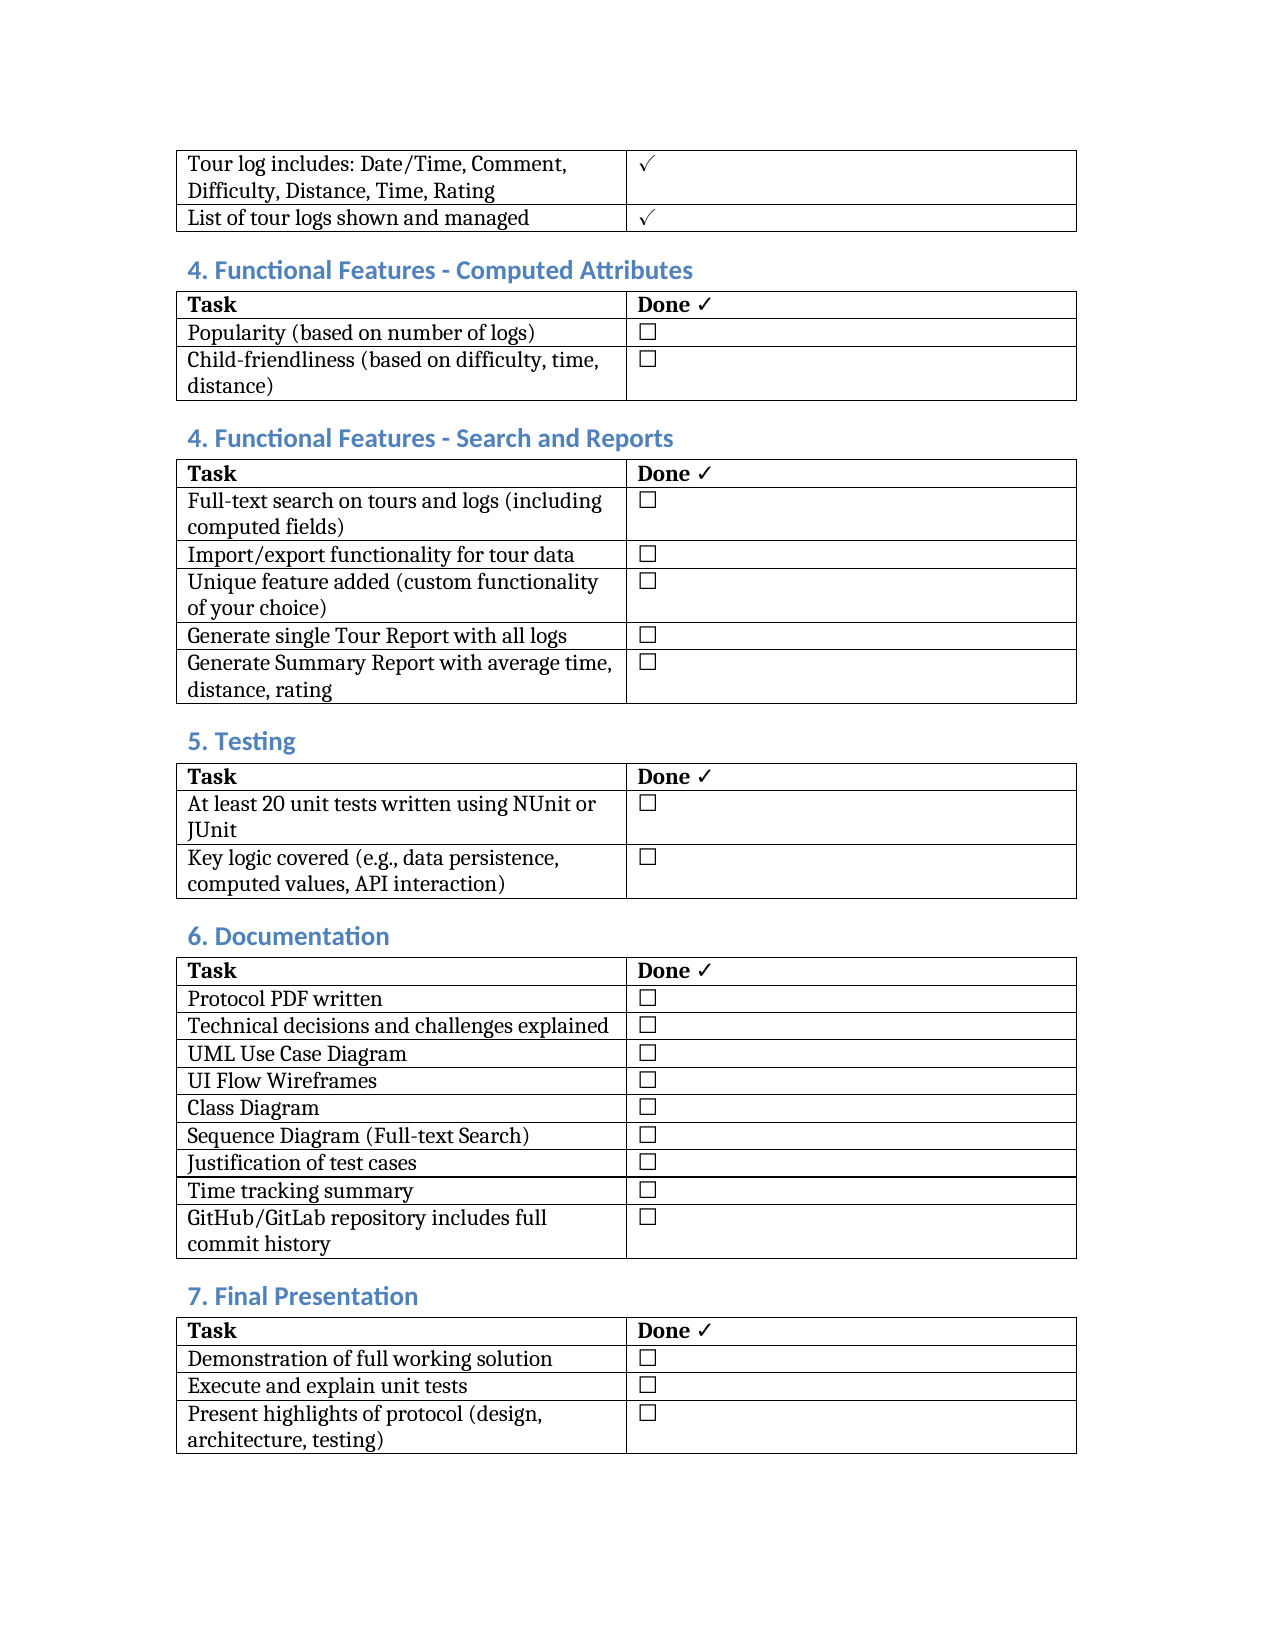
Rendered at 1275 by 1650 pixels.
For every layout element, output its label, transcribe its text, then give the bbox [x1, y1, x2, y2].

table_cell Technical decisions and challenges explained [177, 1013, 626, 1039]
table_cell ☐ [627, 845, 1076, 897]
table_cell ☐ [627, 1150, 1076, 1176]
table_cell Present highlights of protocol (design, architecture, testing) [177, 1401, 626, 1453]
table_cell ☐ [627, 1068, 1076, 1094]
table_cell ☐ [627, 1205, 1076, 1257]
table_cell ☐ [627, 1401, 1076, 1453]
table_cell Sequence Diagram (Full-text Search) [177, 1123, 626, 1149]
table_cell Tour log includes: Date/Time, Comment, Difficulty, Distance, Time, Rating [177, 151, 626, 204]
table_cell ☐ [627, 1040, 1076, 1067]
table_cell ☐ [627, 541, 1076, 568]
table_cell UML Use Case Diagram [177, 1040, 626, 1067]
table_cell Class Diagram [177, 1095, 626, 1122]
table_cell Time tracking summary [177, 1178, 626, 1204]
table_cell ☐ [627, 1123, 1076, 1149]
table_cell Protocol PDF written [177, 986, 626, 1012]
table_cell Generate single Tour Report with all logs [177, 623, 626, 649]
table_header Done ✓ [627, 1318, 1076, 1345]
table_cell ☐ [627, 1178, 1076, 1204]
table_cell ☐ [627, 791, 1076, 844]
table_cell GitHub/GitLab repository includes full commit history [177, 1205, 626, 1257]
subtitle 6. Documentation [187, 919, 1087, 952]
table_header Task [177, 292, 626, 318]
subtitle 7. Final Presentation [187, 1279, 1087, 1312]
table_cell ☐ [627, 488, 1076, 540]
table_cell ☐ [627, 319, 1076, 346]
table_cell UI Flow Wireframes [177, 1068, 626, 1094]
table_cell ☐ [627, 569, 1076, 622]
table_header Task [177, 764, 626, 790]
table_cell ☐ [627, 650, 1076, 703]
table_cell ☐ [627, 986, 1076, 1012]
table_cell ☐ [627, 1346, 1076, 1372]
table_cell ☐ [627, 1013, 1076, 1039]
table_cell Popularity (based on number of logs) [177, 319, 626, 346]
table_cell Unique feature added (custom functionality of your choice) [177, 569, 626, 622]
subtitle 5. Testing [187, 724, 1087, 758]
table_header Done ✓ [627, 958, 1076, 984]
table_cell Child-friendliness (based on difficulty, time, distance) [177, 347, 626, 399]
table_cell Generate Summary Report with average time, distance, rating [177, 650, 626, 703]
table_cell ☐ [627, 1095, 1076, 1122]
table_header Done ✓ [627, 764, 1076, 790]
table_cell Full-text search on tours and logs (including computed fields) [177, 488, 626, 540]
table_header Done ✓ [627, 292, 1076, 318]
table_cell ✓ [627, 151, 1076, 204]
table_cell Execute and explain unit tests [177, 1373, 626, 1399]
table_header Done ✓ [627, 460, 1076, 487]
table_cell ☐ [627, 347, 1076, 399]
table_cell ✓ [627, 205, 1076, 231]
table_header Task [177, 460, 626, 487]
table_cell Justification of test cases [177, 1150, 626, 1176]
subtitle 4. Functional Features - Search and Reports [187, 421, 1087, 454]
table_header Task [177, 1318, 626, 1345]
table_cell List of tour logs shown and managed [177, 205, 626, 231]
table_cell Demonstration of full working solution [177, 1346, 626, 1372]
table_cell Key logic covered (e.g., data persistence, computed values, API interaction) [177, 845, 626, 897]
table_cell At least 20 unit tests written using NUnit or JUnit [177, 791, 626, 844]
table_cell Import/export functionality for tour data [177, 541, 626, 568]
table_cell ☐ [627, 1373, 1076, 1399]
table_cell ☐ [627, 623, 1076, 649]
table_header Task [177, 958, 626, 984]
subtitle 4. Functional Features - Computed Attributes [187, 253, 1087, 286]
